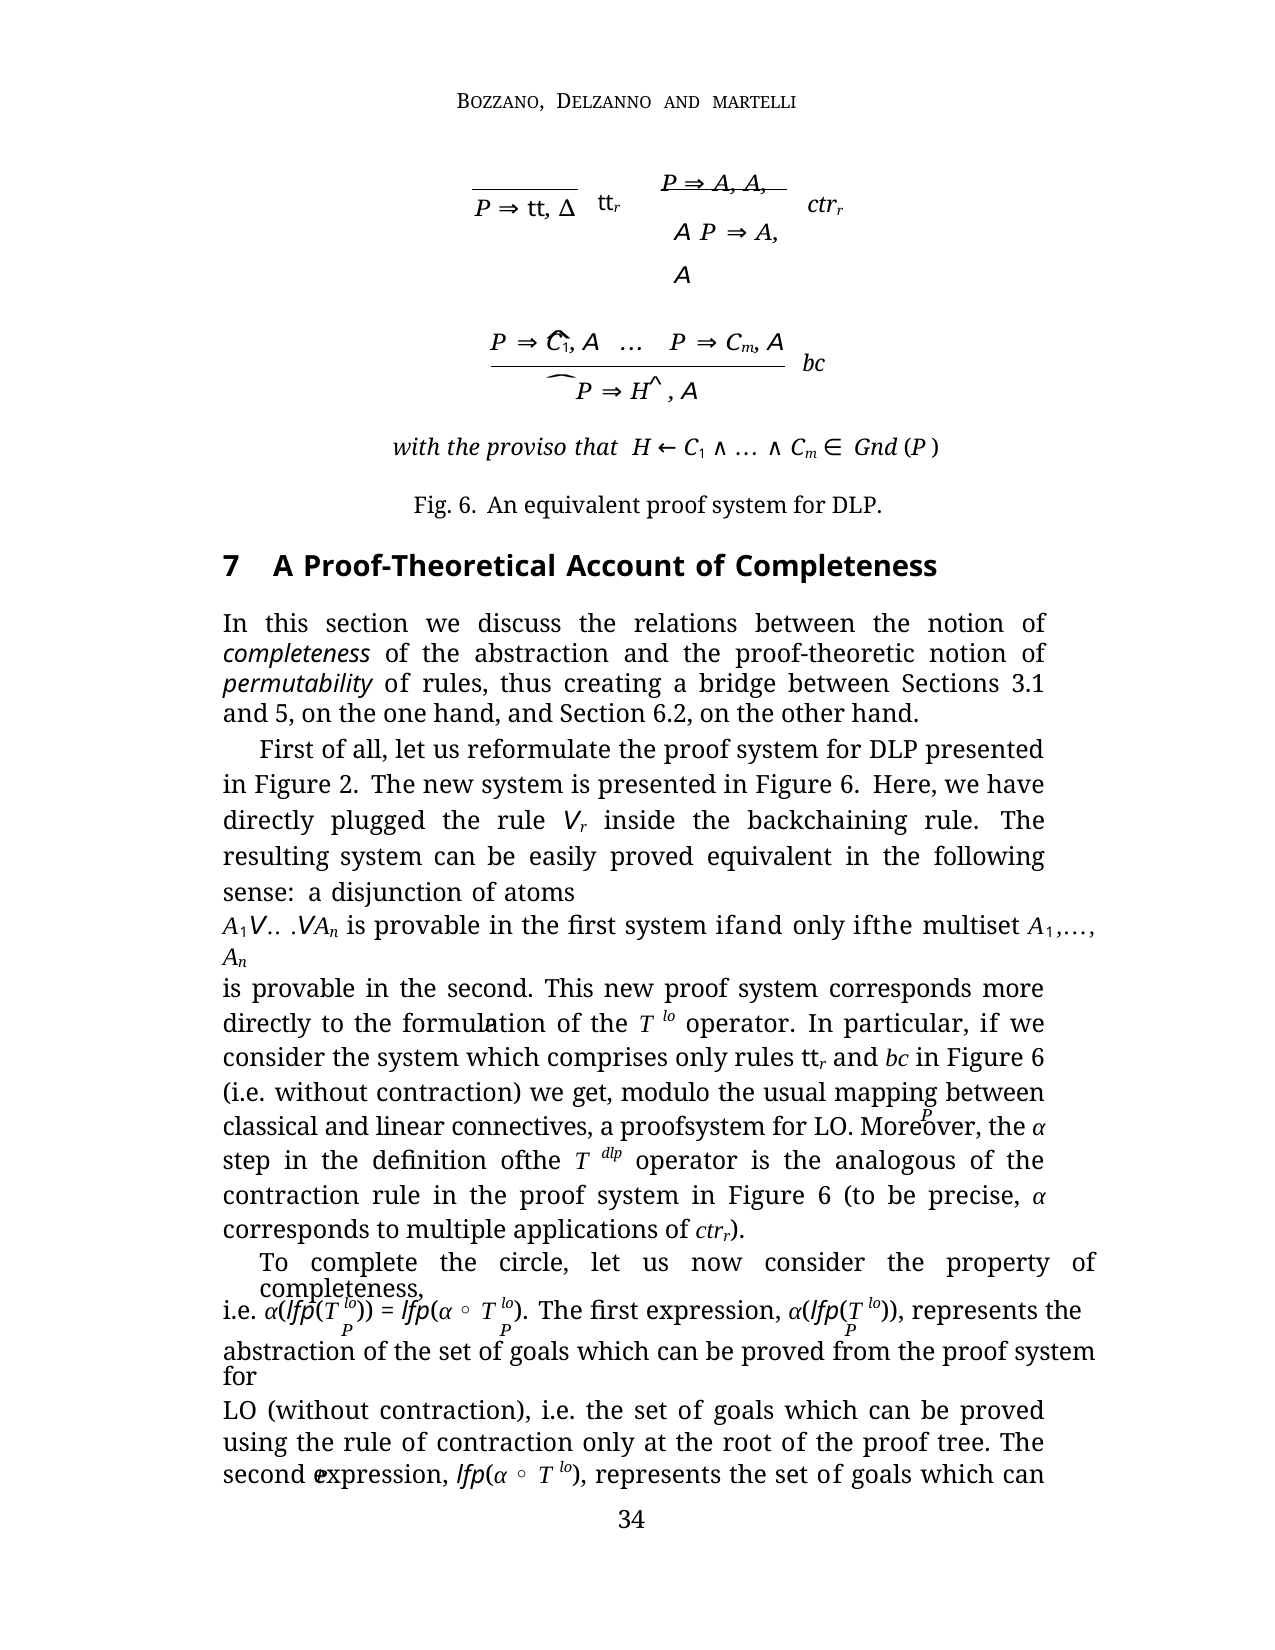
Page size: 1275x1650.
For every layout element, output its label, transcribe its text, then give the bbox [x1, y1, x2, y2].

text P ⇒ C1, A ... P ⇒ Cm, A [180, 326, 1096, 356]
text First of all, let us reformulate the proof system for DLP presented in Figure 2. The new system is presented in Figure 6. Here, we have directly plugged the rule Vr inside the backchaining rule. The resulting system can be easily proved equivalent in the following sense: a disjunction of atoms [223, 731, 1045, 908]
text ctrr [807, 188, 1096, 220]
text ttr [597, 186, 629, 217]
text i.e. α(lfp(T lo)) = lfp(α ◦ T lo). The first expression, α(lfp(T lo)), represents the [818, 1303, 1096, 1323]
text bc [179, 356, 825, 376]
text P ⇒ A, A, A P ⇒ A, A [661, 167, 786, 189]
text In this section we discuss the relations between the notion of completeness of the abstraction and the proof-theoretic notion of permutability of rules, thus creating a bridge between Sections 3.1 and 5, on the one hand, and Section 6.2, on the other hand. [223, 608, 1045, 728]
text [223, 1393, 1045, 1491]
subtitle A Proof-Theoretical Account of Completeness [223, 547, 1096, 583]
text P P P [341, 1323, 1096, 1339]
text P ⇒ tt, ∆ [179, 192, 577, 223]
text A1V.. .VAn is provable in the first system ifand only ifthe multiset A1,..., An [223, 910, 1096, 971]
text i.e. α(lfp(T lo)) = lfp(α ◦ T lo). The first expression, α(lfp(T lo)), represents the [409, 1303, 820, 1323]
text abstraction of the set of goals which can be proved from the proof system for [223, 1339, 1096, 1391]
text is provable in the second. This new proof system corresponds more directly to the formulation of the T lo operator. In particular, if we consider the system which comprises only rules ttr and bc in Figure 6 (i.e. without contraction) we get, modulo the usual mapping between classical and linear connectives, a proofsystem for LO. Moreover, the α step in the definition ofthe T dlp operator is the analogous of the contraction rule in the proof system in Figure 6 (to be precise, α corresponds to multiple applications of ctrr). [222, 971, 1045, 1246]
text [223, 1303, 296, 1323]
text with the proviso that H ← C1 ∧ ... ∧ Cm ∈ Gnd (P ) Fig. 6. An equivalent proof system for DLP. [392, 431, 955, 520]
text P ⇒ H^ , A [180, 376, 1096, 405]
text P ⇒ A, A, A P ⇒ A, A [661, 190, 786, 289]
text To complete the circle, let us now consider the property of completeness, [259, 1250, 1096, 1303]
